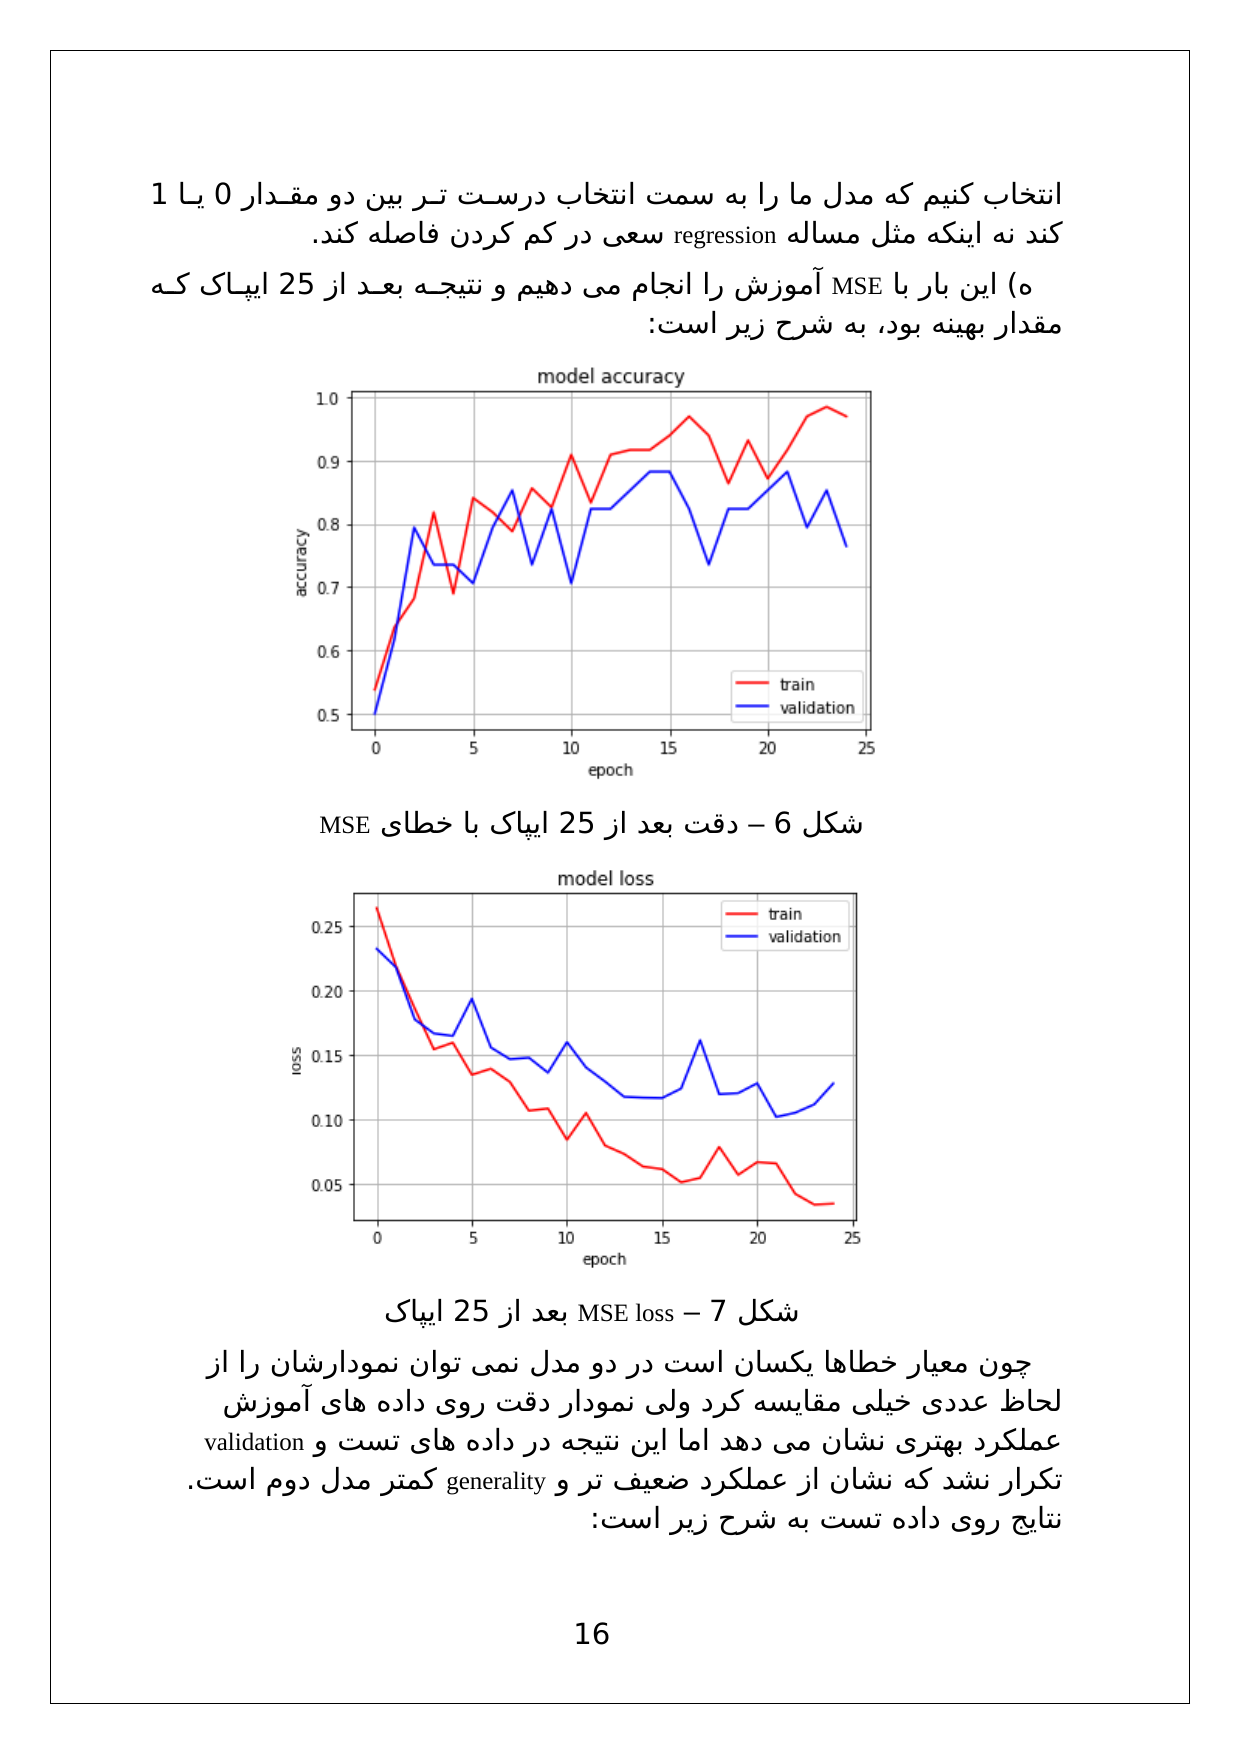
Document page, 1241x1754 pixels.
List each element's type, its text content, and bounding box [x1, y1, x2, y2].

text چون معیار خطاها یکسان است در دو مدل نمی توان نمودارشان را از لحاظ عددی خیلی مقایسه کرد ولی نمودار دقت روی داده های آموزش عملکرد بهتری نشان می دهد اما این نتیجه در داده های تست و validation تکرار نشد که نشان از عملکرد ضعیف تر و generality کمتر مدل دوم است. نتایج روی داده تست به شرح زیر است: [150, 1346, 1063, 1535]
picture [292, 857, 892, 1277]
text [150, 177, 1063, 250]
text شکل 7 – MSE loss بعد از 25 ایپاک [150, 1294, 1063, 1328]
text ه) این بار با MSE آموزش را انجام می دهیم و نتیجه بعد از 25 ایپاک که مقدار بهینه بود، به شرح زیر است: [150, 267, 1063, 340]
text شکل 6 – دقت بعد از 25 ایپاک با خطای MSE [150, 806, 1063, 840]
picture [291, 357, 892, 790]
